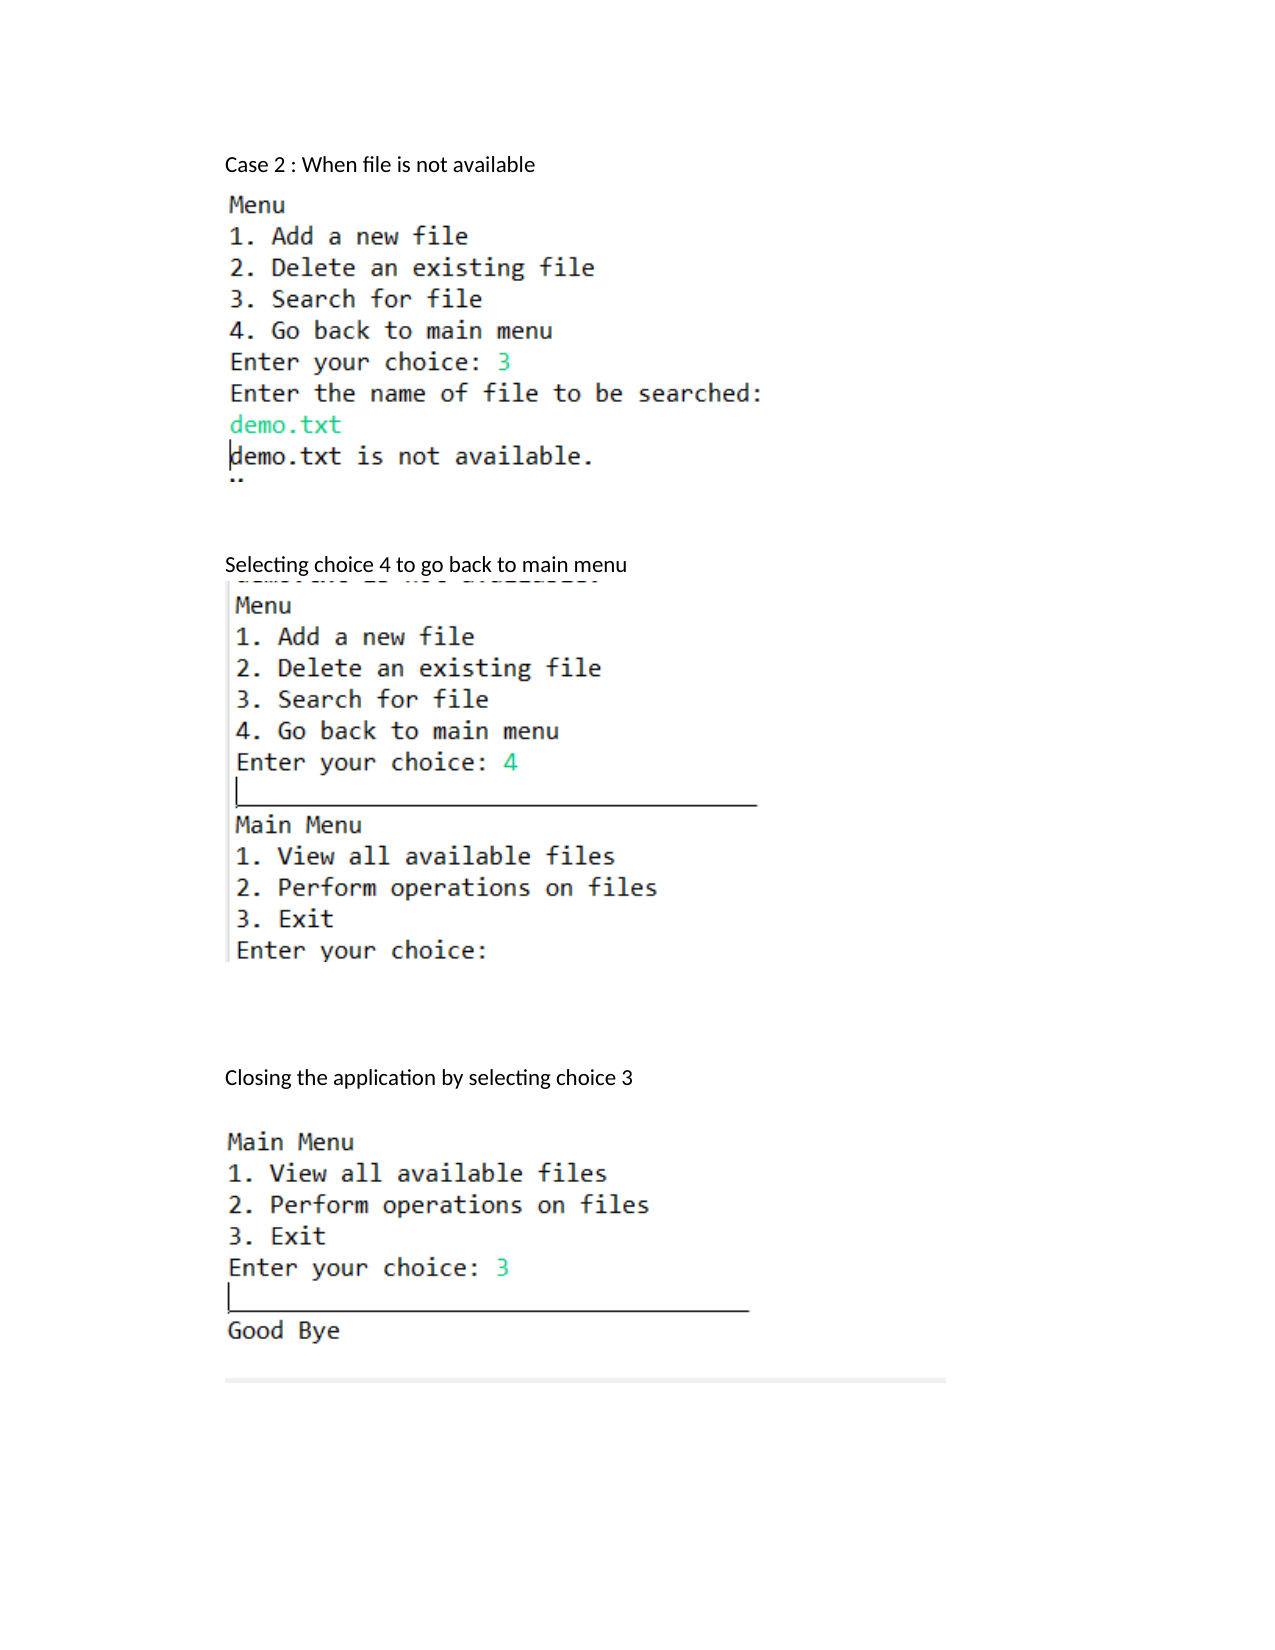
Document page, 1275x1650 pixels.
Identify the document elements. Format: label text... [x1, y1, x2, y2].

picture [225, 182, 891, 482]
list Selecting choice 4 to go back to main menu [225, 550, 1125, 578]
list Closing the application by selecting choice 3 [225, 1063, 1125, 1091]
picture [225, 1127, 946, 1383]
picture [225, 581, 854, 962]
list Case 2 : When file is not available [225, 150, 1125, 178]
